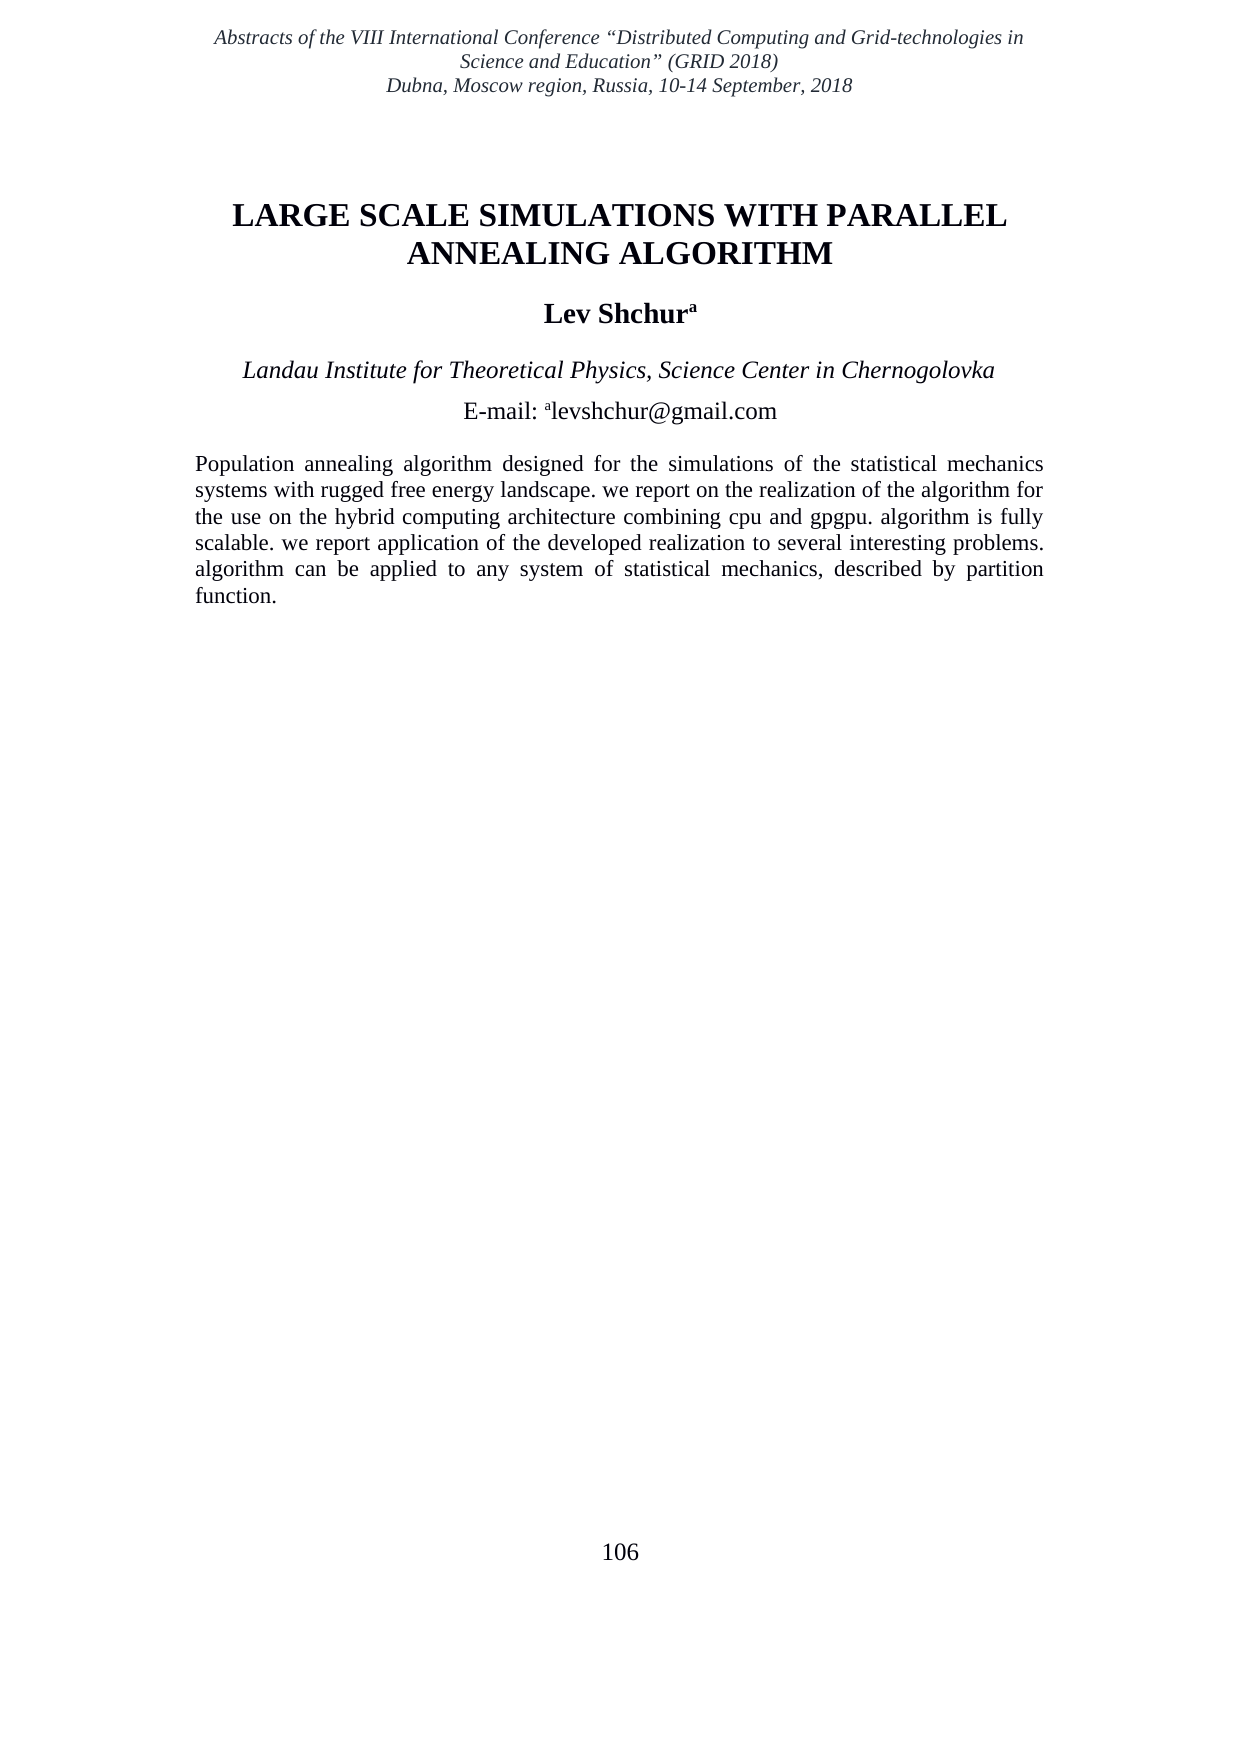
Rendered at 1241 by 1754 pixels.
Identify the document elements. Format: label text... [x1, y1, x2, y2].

text Landau Institute for Theoretical Physics, Science Center in Chernogolovka [195, 355, 1045, 384]
text Population annealing algorithm designed for the simulations of the statistical mechanics systems with rugged free energy landscape. we report on the realization of the algorithm for the use on the hybrid computing architecture combining cpu and gpgpu. algorithm is fully scalable. we report application of the developed realization to several interesting problems. algorithm can be applied to any system of statistical mechanics, described by partition function. [195, 450, 1045, 608]
text Lev Shchura [195, 297, 1045, 330]
title LARGE SCALE SIMULATIONS WITH PARALLEL ANNEALING ALGORITHM [195, 195, 1045, 272]
text E-mail: alevshchur@gmail.com [195, 396, 1045, 425]
